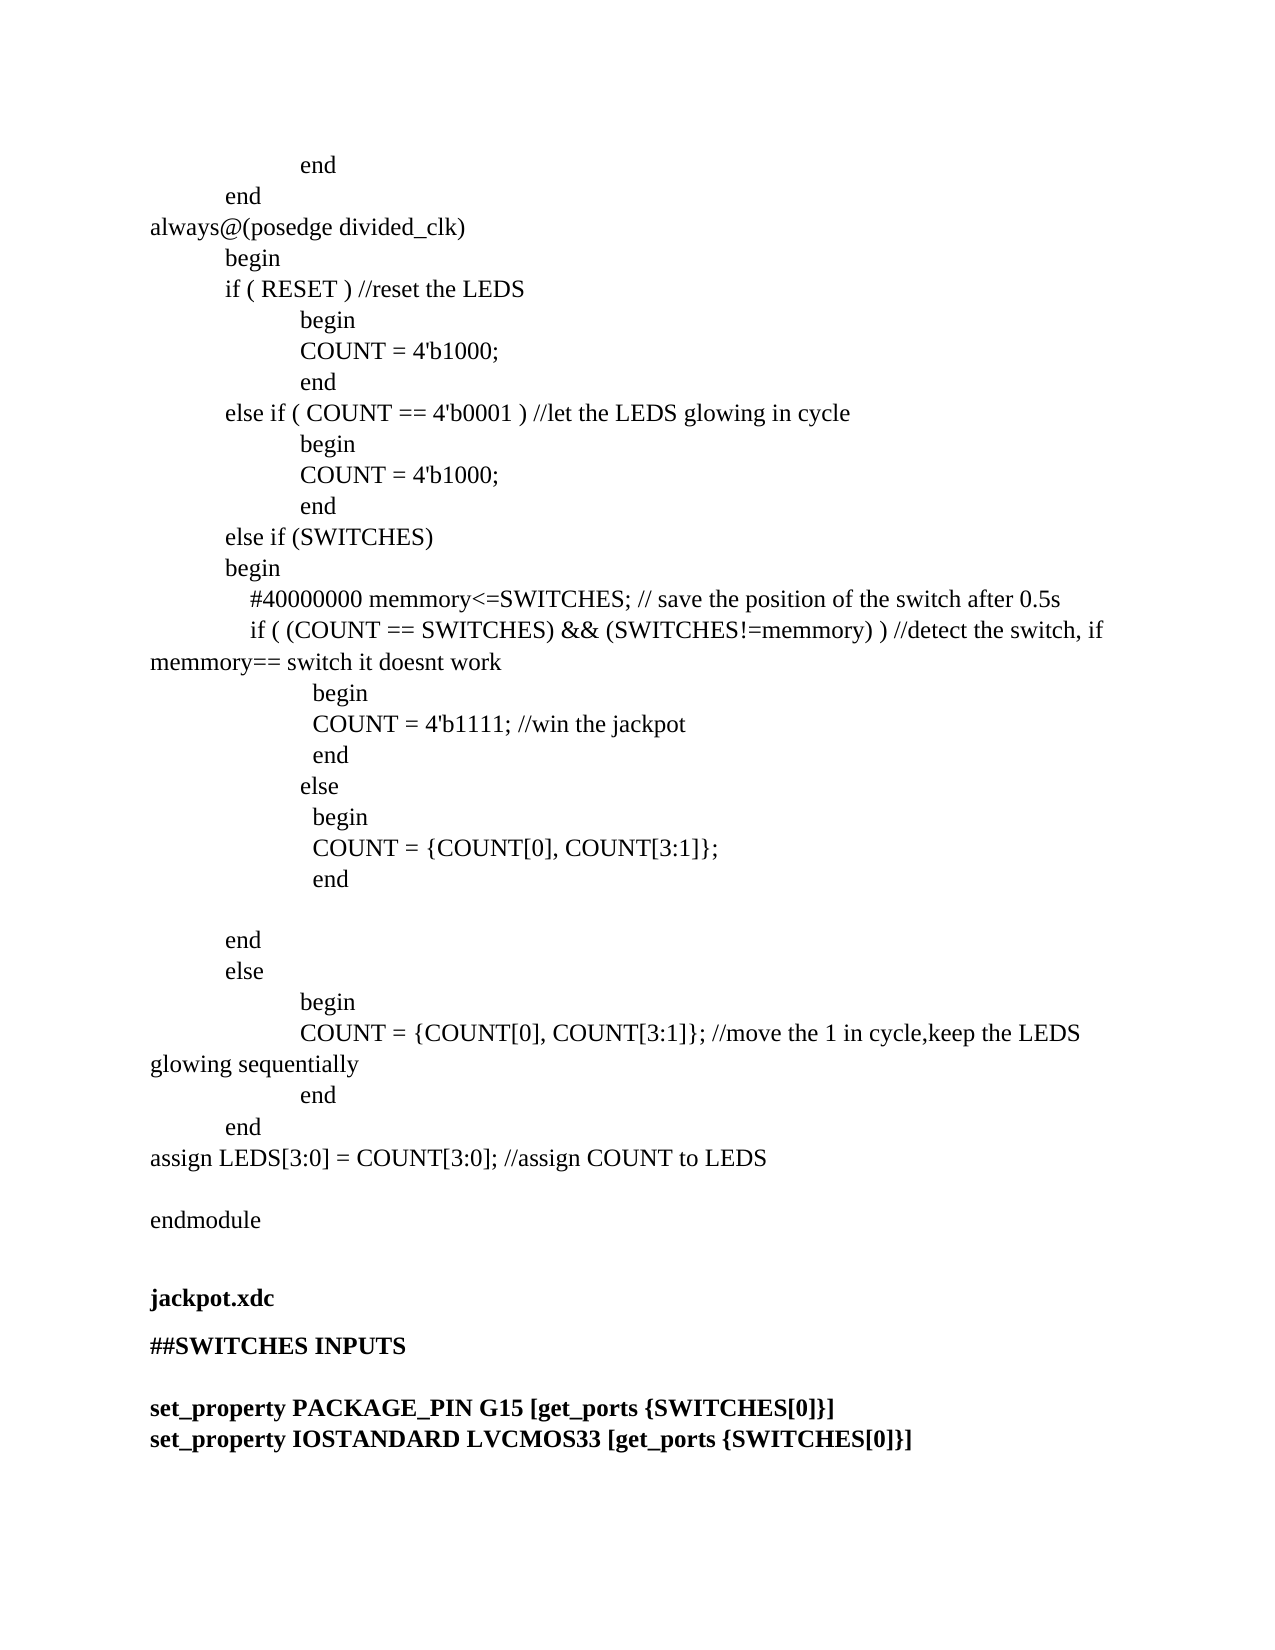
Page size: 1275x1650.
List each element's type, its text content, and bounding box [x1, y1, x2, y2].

text end [150, 1081, 1125, 1109]
text end [150, 1112, 1125, 1140]
text else if ( COUNT == 4'b0001 ) //let the LEDS glowing in cycle [150, 398, 1125, 427]
text COUNT = 4'b1111; //win the jackpot [150, 709, 1125, 737]
text COUNT = 4'b1000; [150, 460, 1125, 489]
text set_property IOSTANDARD LVCMOS33 [get_ports {SWITCHES[0]}] [150, 1424, 1125, 1453]
text ##SWITCHES INPUTS [150, 1331, 1125, 1360]
text else [150, 956, 1125, 985]
text else if (SWITCHES) [150, 522, 1125, 551]
text COUNT = {COUNT[0], COUNT[3:1]}; [150, 833, 1125, 862]
text begin [150, 802, 1125, 831]
text end [150, 740, 1125, 768]
text always@(posedge divided_clk) [150, 212, 1125, 241]
text end [150, 491, 1125, 520]
text end [150, 864, 1125, 893]
text #40000000 memmory<=SWITCHES; // save the position of the switch after 0.5s [150, 584, 1125, 613]
text jackpot.xdc [150, 1283, 1125, 1312]
text else [150, 771, 1125, 799]
text COUNT = 4'b1000; [150, 336, 1125, 365]
text COUNT = {COUNT[0], COUNT[3:1]}; //move the 1 in cycle,keep the LEDS glowing sequentially [150, 1018, 1125, 1078]
text endmodule [150, 1205, 1125, 1233]
text begin [150, 987, 1125, 1016]
text end [150, 181, 1125, 210]
text set_property PACKAGE_PIN G15 [get_ports {SWITCHES[0]}] [150, 1393, 1125, 1422]
text end [150, 367, 1125, 396]
text if ( RESET ) //reset the LEDS [150, 274, 1125, 303]
text begin [150, 678, 1125, 706]
text begin [150, 553, 1125, 582]
text begin [150, 429, 1125, 458]
text begin [150, 243, 1125, 272]
text if ( (COUNT == SWITCHES) && (SWITCHES!=memmory) ) //detect the switch, if memmory== switch it doesnt work [150, 616, 1125, 675]
text begin [150, 305, 1125, 334]
text assign LEDS[3:0] = COUNT[3:0]; //assign COUNT to LEDS [150, 1143, 1125, 1171]
text end [150, 150, 1125, 179]
text end [150, 925, 1125, 954]
